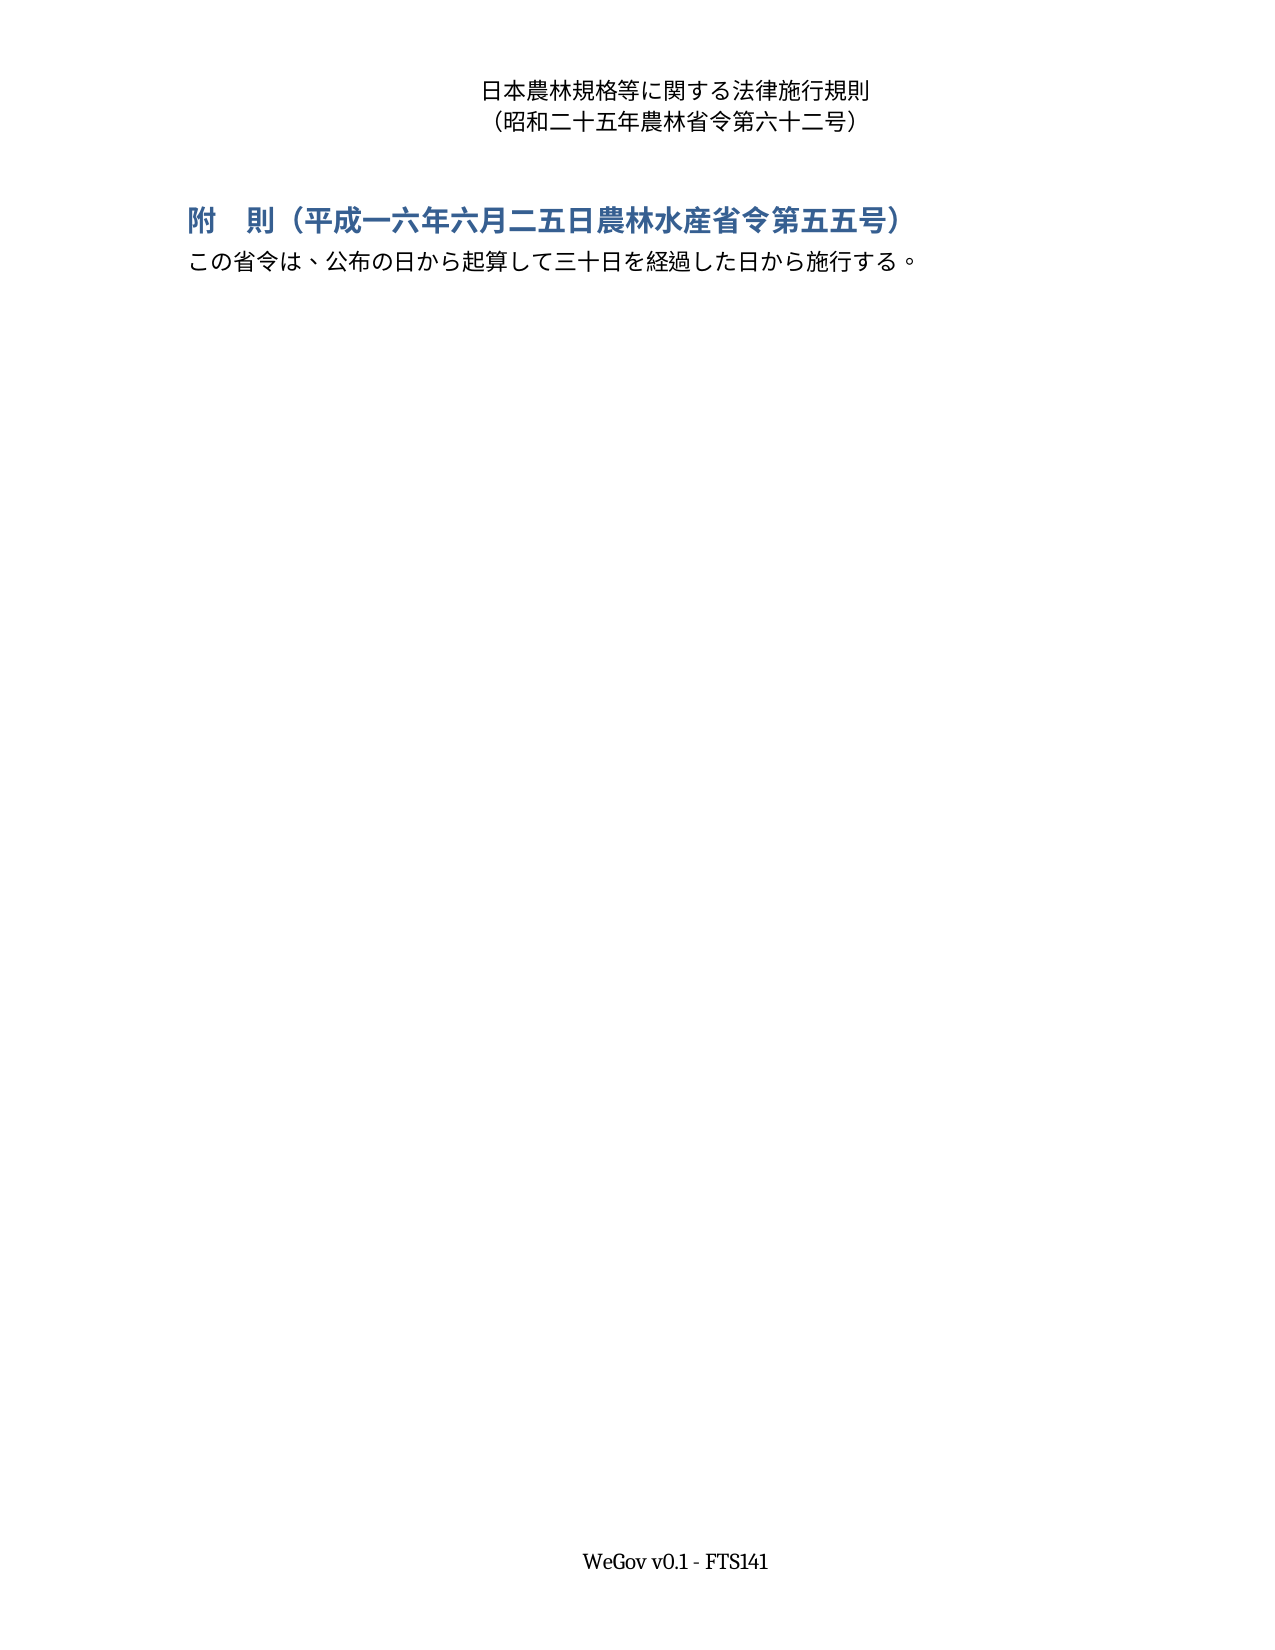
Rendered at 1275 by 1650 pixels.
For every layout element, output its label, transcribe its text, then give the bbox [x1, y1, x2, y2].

subtitle 附 則（平成一六年六月二五日農林水産省令第五五号） [187, 200, 1087, 240]
text この省令は、公布の日から起算して三十日を経過した日から施行する。 [187, 246, 1087, 277]
